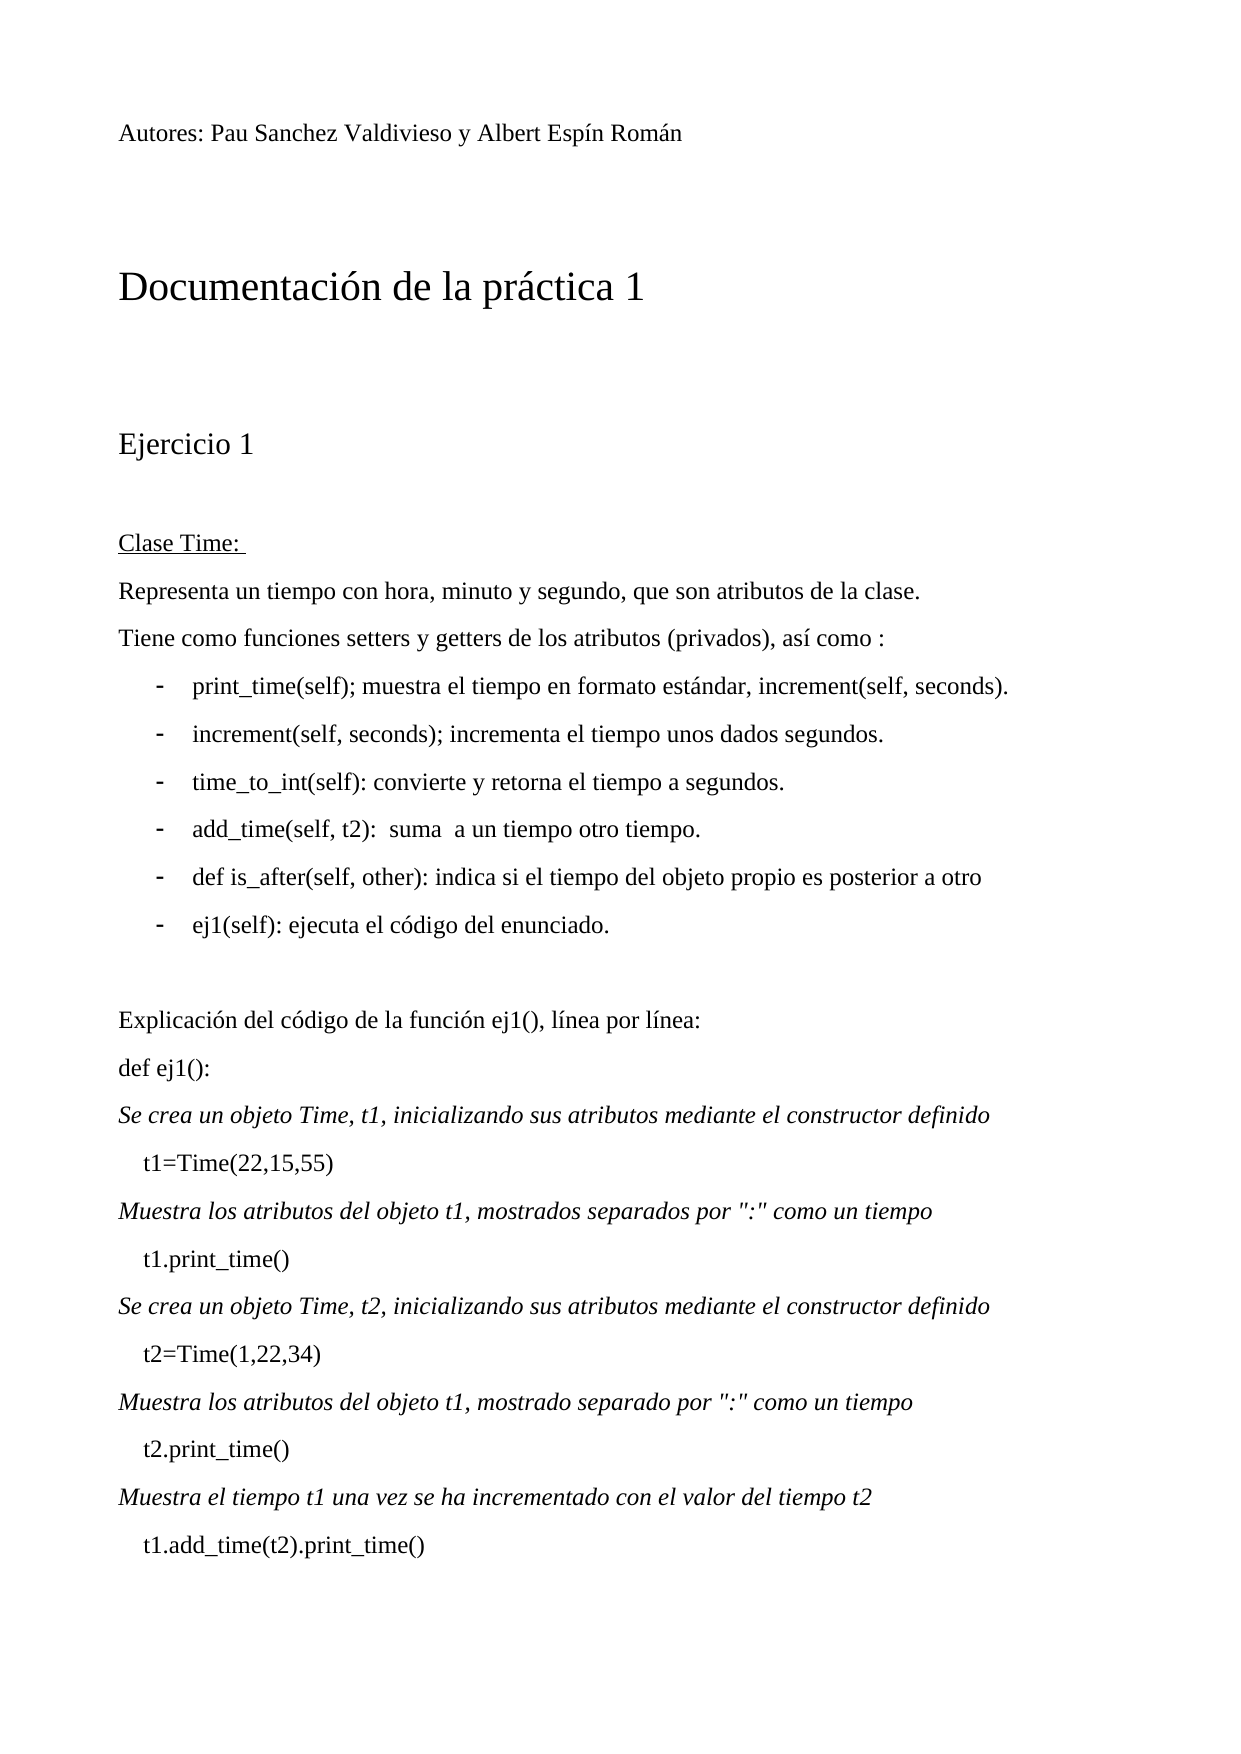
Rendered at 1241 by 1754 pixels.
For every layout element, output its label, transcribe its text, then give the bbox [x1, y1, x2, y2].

text Autores: Pau Sanchez Valdivieso y Albert Espín Román [118, 118, 1122, 147]
text Muestra los atributos del objeto t1, mostrados separados por ":" como un tiempo [118, 1196, 1122, 1225]
text Explicación del código de la función ej1(), línea por línea: [118, 1005, 1122, 1034]
text Muestra el tiempo t1 una vez se ha incrementado con el valor del tiempo t2 [118, 1482, 1122, 1511]
list time_to_int(self): convierte y retorna el tiempo a segundos. [156, 767, 1122, 795]
text Representa un tiempo con hora, minuto y segundo, que son atributos de la clase. [118, 576, 1122, 604]
text Clase Time: [118, 528, 1122, 557]
text t2=Time(1,22,34) [118, 1339, 1122, 1368]
text Tiene como funciones setters y getters de los atributos (privados), así como : [118, 623, 1122, 652]
list add_time(self, t2): suma a un tiempo otro tiempo. [156, 814, 1122, 843]
text Ejercicio 1 [118, 425, 1122, 461]
list print_time(self); muestra el tiempo en formato estándar, increment(self, seconds). [156, 671, 1122, 700]
text Documentación de la práctica 1 [118, 261, 1122, 309]
list def is_after(self, other): indica si el tiempo del objeto propio es posterior a otro [156, 862, 1122, 891]
text t1.print_time() [118, 1244, 1122, 1272]
list increment(self, seconds); incrementa el tiempo unos dados segundos. [156, 719, 1122, 748]
text Se crea un objeto Time, t2, inicializando sus atributos mediante el constructor definido [118, 1291, 1122, 1320]
text t1=Time(22,15,55) [118, 1148, 1122, 1177]
list ej1(self): ejecuta el código del enunciado. [156, 910, 1122, 938]
text t1.add_time(t2).print_time() [118, 1530, 1122, 1559]
text Se crea un objeto Time, t1, inicializando sus atributos mediante el constructor definido [118, 1101, 1122, 1129]
text t2.print_time() [118, 1434, 1122, 1463]
text Muestra los atributos del objeto t1, mostrado separado por ":" como un tiempo [118, 1387, 1122, 1416]
text def ej1(): [118, 1053, 1122, 1082]
